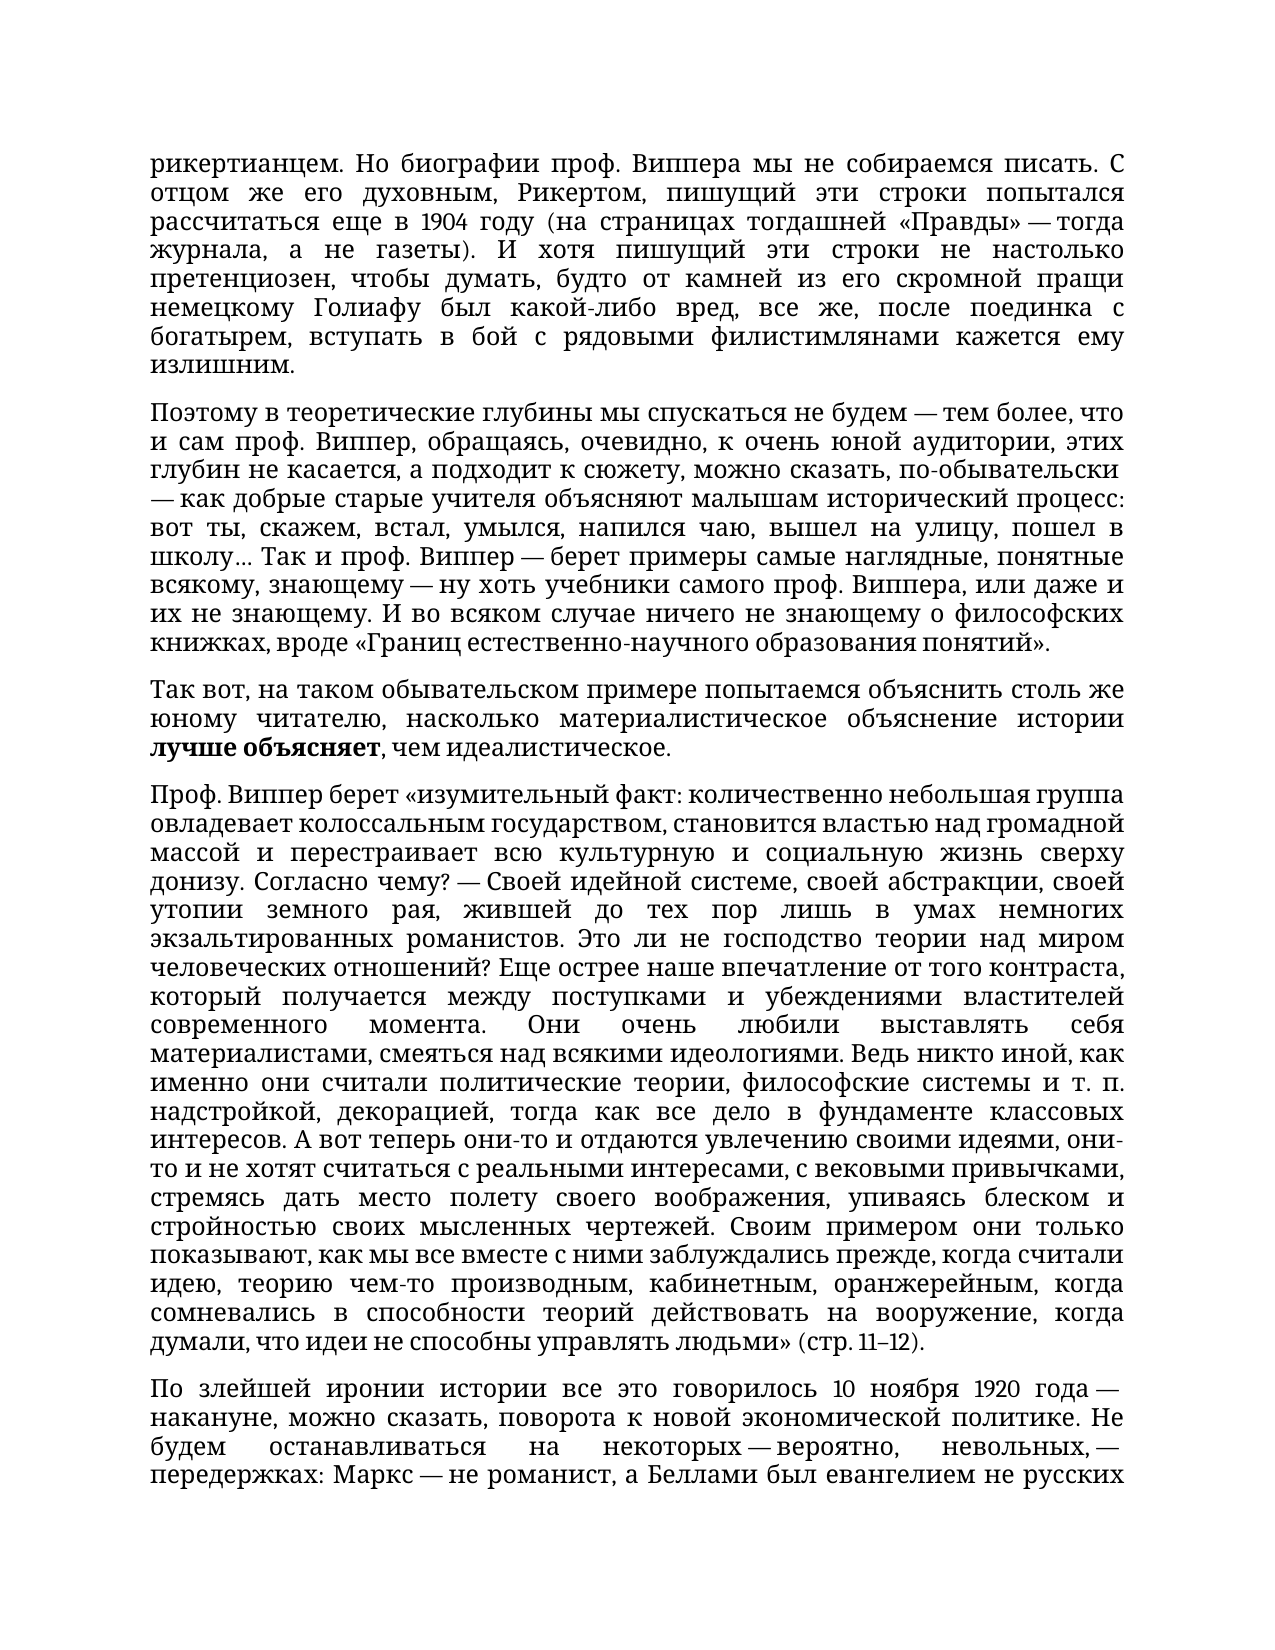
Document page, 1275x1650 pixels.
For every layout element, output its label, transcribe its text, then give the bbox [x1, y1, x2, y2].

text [150, 1375, 1125, 1490]
text Поэтому в теоретические глубины мы спускаться не будем — тем более, что и сам проф. Виппер, обращаясь, очевидно, к очень юной аудитории, этих глубин не касается, а подходит к сюжету, можно сказать, по-обывательски — как добрые старые учителя объясняют малышам исторический процесс: вот ты, скажем, встал, умылся, напился чаю, вышел на улицу, пошел в школу… Так и проф. Виппер — берет примеры самые наглядные, понятные всякому, знающему — ну хоть учебники самого проф. Виппера, или даже и их не знающему. И во всяком случае ничего не знающему о философских книжках, вроде «Границ естественно-научного образования понятий». [150, 399, 1125, 657]
text Так вот, на таком обывательском примере попытаемся объяснить столь же юному читателю, насколько материалистическое объяснение истории лучше объясняет, чем идеалистическое. [150, 676, 1125, 762]
text Проф. Виппер берет «изумительный факт: количественно небольшая группа овладевает колоссальным государством, становится властью над громадной массой и перестраивает всю культурную и социальную жизнь сверху донизу. Согласно чему? — Своей идейной системе, своей абстракции, своей утопии земного рая, жившей до тех пор лишь в умах немногих экзальтированных романистов. Это ли не господство теории над миром человеческих отношений? Еще острее наше впечатление от того контраста, который получается между поступками и убеждениями властителей современного момента. Они очень любили выставлять себя материалистами, смеяться над всякими идеологиями. Ведь никто иной, как именно они считали политические теории, философские системы и т. п. надстройкой, декорацией, тогда как все дело в фундаменте классовых интересов. А вот теперь они-то и отдаются увлечению своими идеями, они-то и не хотят считаться с реальными интересами, с вековыми привычками, стремясь дать место полету своего воображения, упиваясь блеском и стройностью своих мысленных чертежей. Своим примером они только показывают, как мы все вместе с ними заблуждались прежде, когда считали идею, теорию чем-то производным, кабинетным, оранжерейным, когда сомневались в способности теорий действовать на вооружение, когда думали, что идеи не способны управлять людьми» (стр. 11–12). [150, 781, 1125, 1356]
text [150, 150, 1125, 380]
